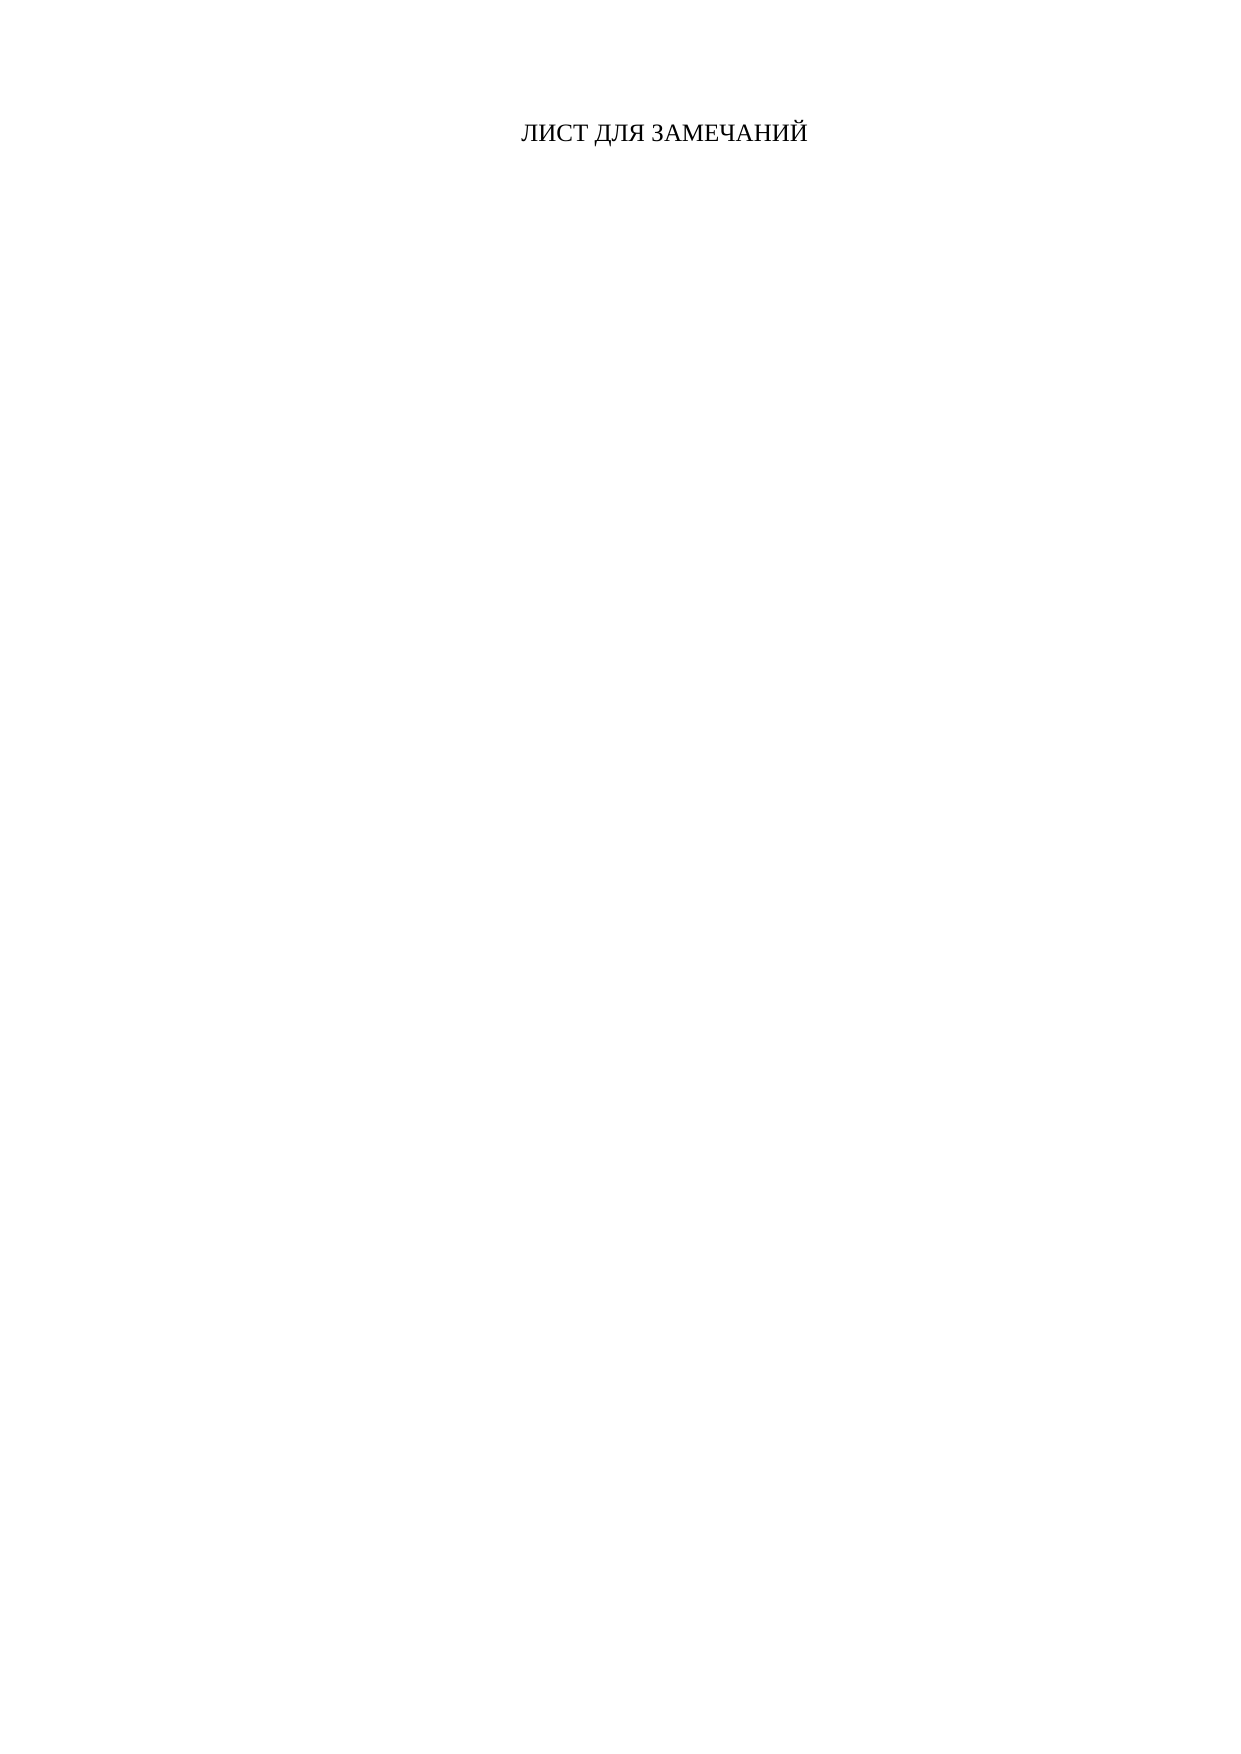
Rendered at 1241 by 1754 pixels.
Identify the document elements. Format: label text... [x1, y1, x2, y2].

text ЛИСТ ДЛЯ ЗАМЕЧАНИЙ [177, 118, 1152, 147]
